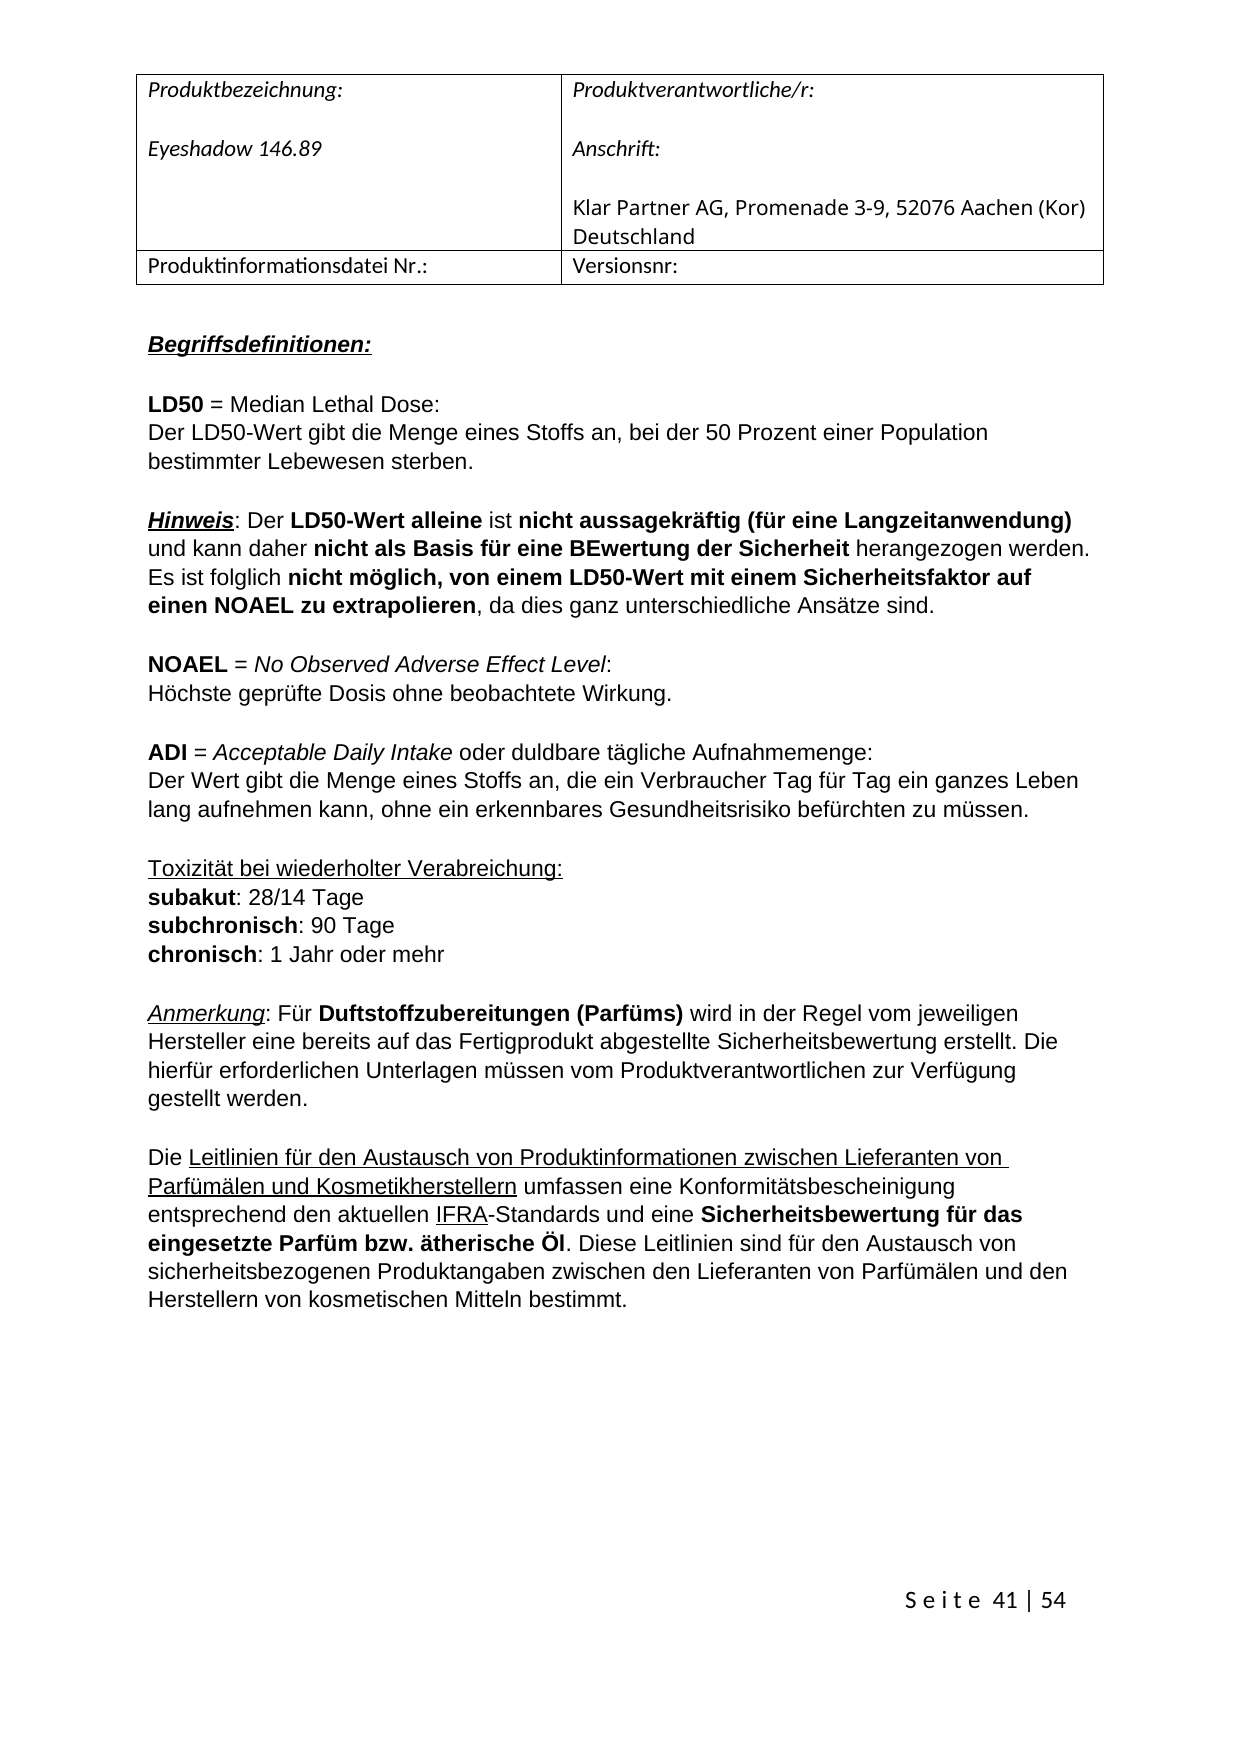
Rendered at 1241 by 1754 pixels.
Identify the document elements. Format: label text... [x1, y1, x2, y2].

text Begriffsdefinitionen: [148, 331, 1093, 358]
text Anmerkung: Für Duftstoffzubereitungen (Parfüms) wird in der Regel vom jeweiligen Hersteller eine bereits auf das Fertigprodukt abgestellte Sicherheitsbewertung erstellt. Die hierfür erforderlichen Unterlagen müssen vom Produktverantwortlichen zur Verfügung gestellt werden. [148, 1000, 1093, 1112]
text LD50 = Median Lethal Dose: [148, 391, 1093, 417]
text ADI = Acceptable Daily Intake oder duldbare tägliche Aufnahmemenge: [148, 739, 1093, 765]
text Der Wert gibt die Menge eines Stoffs an, die ein Verbraucher Tag für Tag ein ganzes Leben lang aufnehmen kann, ohne ein erkennbares Gesundheitsrisiko befürchten zu müssen. [148, 767, 1093, 822]
text NOAEL = No Observed Adverse Effect Level: [148, 651, 1093, 677]
text subakut: 28/14 Tage [148, 883, 1093, 910]
text Hinweis: Der LD50-Wert alleine ist nicht aussagekräftig (für eine Langzeitanwendung) und kann daher nicht als Basis für eine BEwertung der Sicherheit herangezogen werden. Es ist folglich nicht möglich, von einem LD50-Wert mit einem Sicherheitsfaktor auf einen NOAEL zu extrapolieren, da dies ganz unterschiedliche Ansätze sind. [148, 507, 1093, 618]
text Der LD50-Wert gibt die Menge eines Stoffs an, bei der 50 Prozent einer Population bestimmter Lebewesen sterben. [148, 419, 1093, 474]
text Höchste geprüfte Dosis ohne beobachtete Wirkung. [148, 680, 1093, 706]
text Die Leitlinien für den Austausch von Produktinformationen zwischen Lieferanten von Parfümälen und Kosmetikherstellern umfassen eine Konformitätsbescheinigung entsprechend den aktuellen IFRA-Standards und eine Sicherheitsbewertung für das eingesetzte Parfüm bzw. ätherische Öl. Diese Leitlinien sind für den Austausch von sicherheitsbezogenen Produktangaben zwischen den Lieferanten von Parfümälen und den Herstellern von kosmetischen Mitteln bestimmt. [148, 1144, 1093, 1313]
text subchronisch: 90 Tage [148, 912, 1093, 938]
text chronisch: 1 Jahr oder mehr [148, 941, 1093, 967]
text Toxizität bei wiederholter Verabreichung: [148, 855, 1093, 881]
